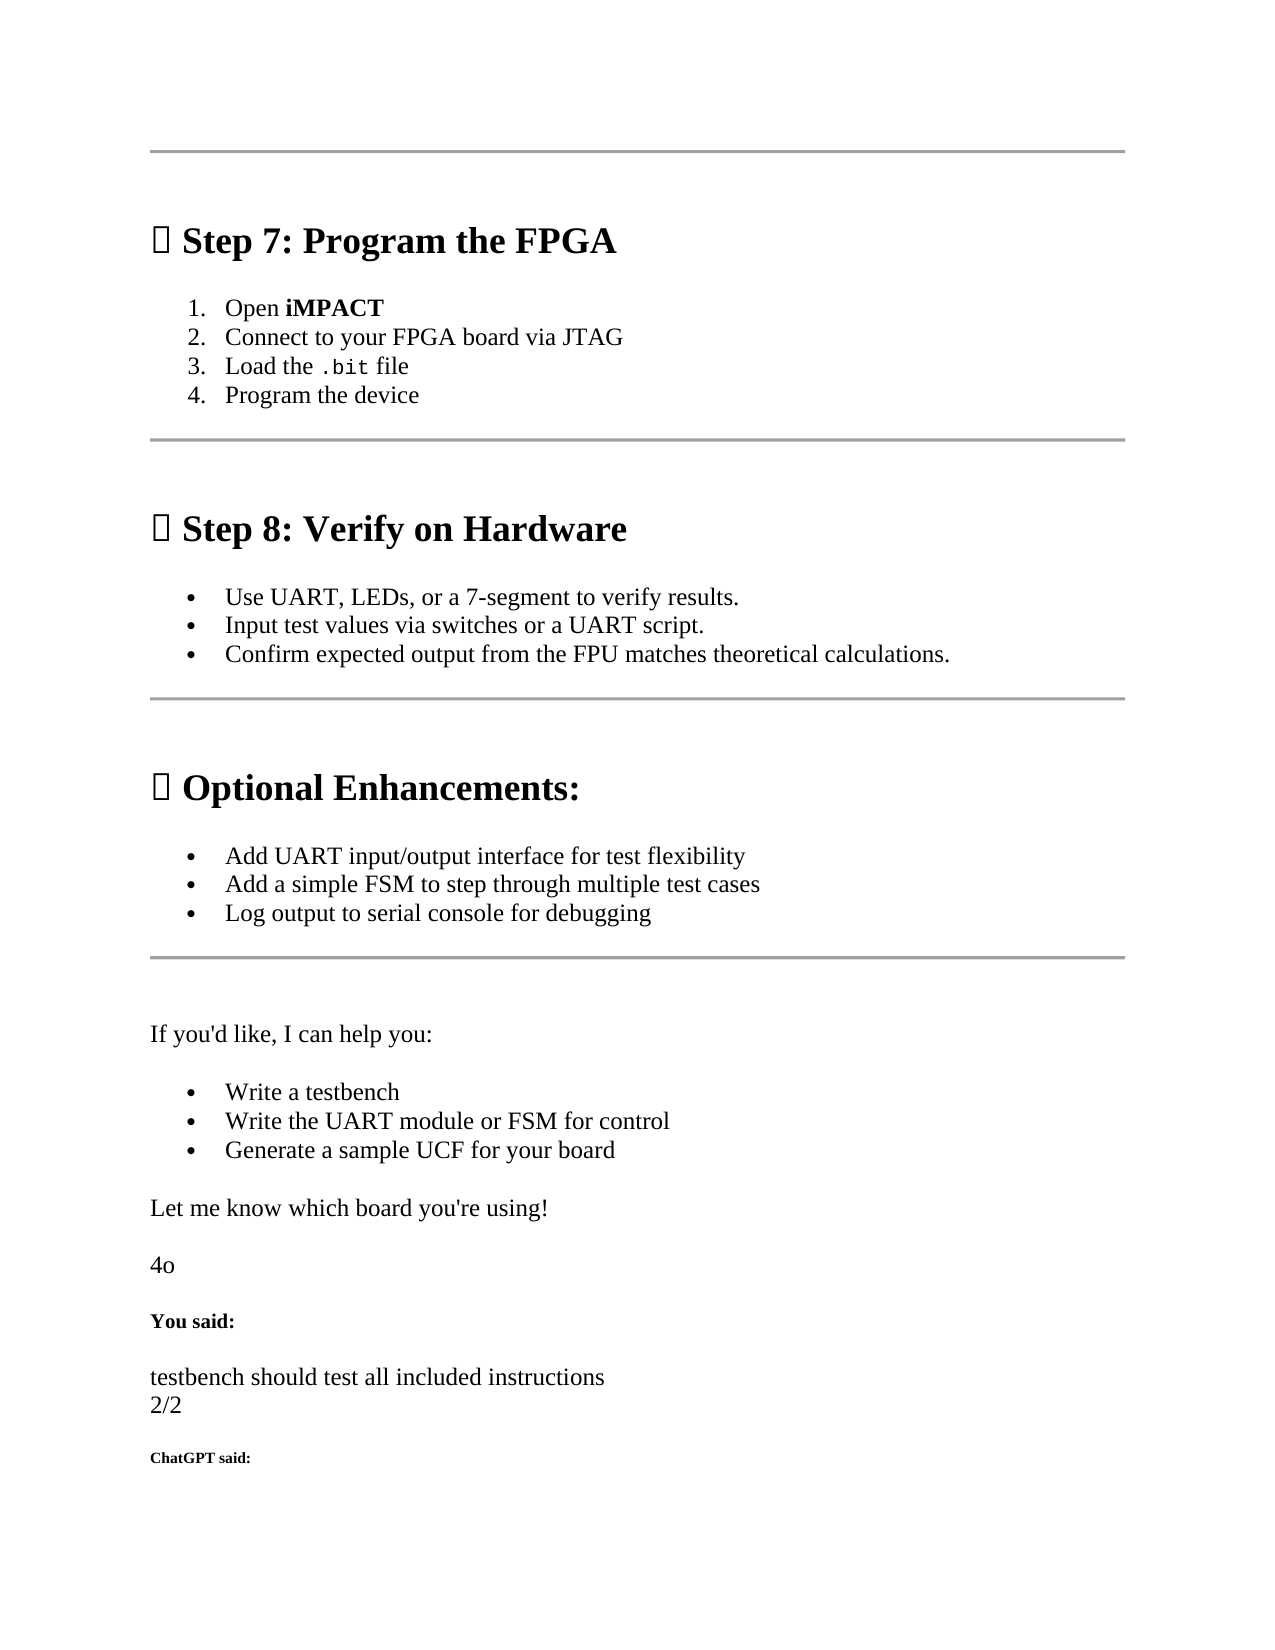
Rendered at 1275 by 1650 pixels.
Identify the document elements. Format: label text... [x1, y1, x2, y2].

list Write a testbench [187, 1077, 1125, 1106]
text 🚀 Step 7: Program the FPGA [150, 213, 1125, 264]
text Let me know which board you're using! [150, 1193, 1125, 1221]
list Input test values via switches or a UART script. [187, 611, 1125, 639]
text You said: [150, 1308, 1125, 1333]
text 🧪 Step 8: Verify on Hardware [150, 502, 1125, 553]
list Add a simple FSM to step through multiple test cases [187, 869, 1125, 898]
text 2/2 [150, 1391, 1125, 1419]
list Log output to serial console for debugging [187, 898, 1125, 927]
list Generate a sample UCF for your board [187, 1135, 1125, 1163]
list Program the device [187, 381, 1125, 409]
list Confirm expected output from the FPU matches theoretical calculations. [187, 639, 1125, 668]
text testbench should test all included instructions [150, 1362, 1125, 1391]
list Write the UART module or FSM for control [187, 1106, 1125, 1135]
list Use UART, LEDs, or a 7-segment to verify results. [187, 582, 1125, 611]
list Open iMPACT [187, 293, 1125, 322]
list Load the .bit file [187, 351, 1125, 381]
text If you'd like, I can help you: [150, 1019, 1125, 1048]
text ChatGPT said: [150, 1448, 1125, 1466]
text 4o [150, 1251, 1125, 1279]
list Connect to your FPGA board via JTAG [187, 322, 1125, 351]
list Add UART input/output interface for test flexibility [187, 841, 1125, 869]
text 💡 Optional Enhancements: [150, 761, 1125, 812]
